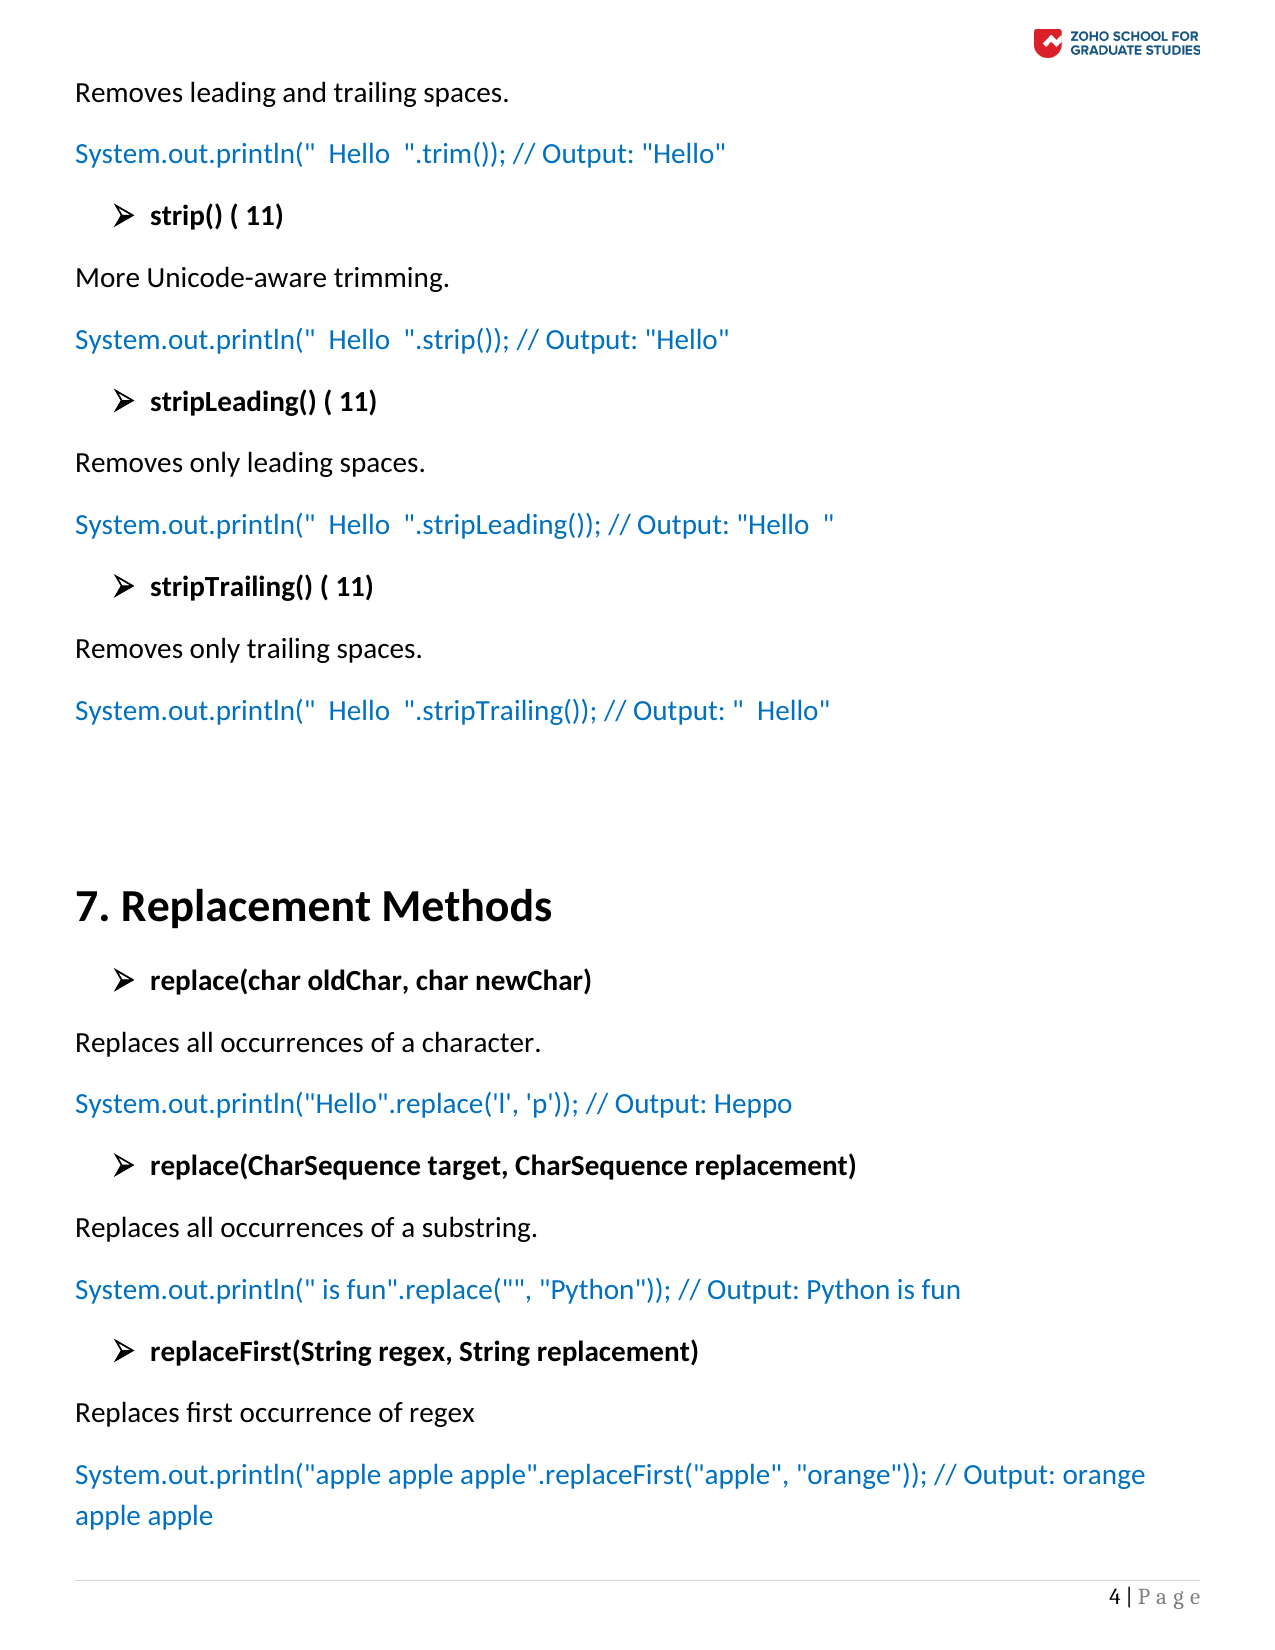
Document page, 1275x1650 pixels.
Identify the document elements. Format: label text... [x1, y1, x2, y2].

text System.out.println(" is fun".replace("", "Python")); // Output: Python is fun [75, 1271, 1200, 1306]
list replaceFirst(String regex, String replacement) [112, 1333, 1200, 1368]
text Removes only leading spaces. [75, 444, 1200, 480]
text System.out.println(" Hello ".strip()); // Output: "Hello" [75, 321, 1200, 357]
text Replaces all occurrences of a character. [75, 1024, 1200, 1059]
text System.out.println("apple apple apple".replaceFirst("apple", "orange")); // Output: orange apple apple [75, 1456, 1200, 1533]
text System.out.println(" Hello ".stripLeading()); // Output: "Hello " [75, 506, 1200, 542]
text Replaces first occurrence of regex [75, 1394, 1200, 1430]
list replace(char oldChar, char newChar) [112, 962, 1200, 998]
text Removes leading and trailing spaces. [75, 74, 1200, 109]
list stripTrailing() ( 11) [112, 568, 1200, 604]
list replace(CharSequence target, CharSequence replacement) [112, 1147, 1200, 1183]
text System.out.println("Hello".replace('l', 'p')); // Output: Heppo [75, 1086, 1200, 1121]
text System.out.println(" Hello ".stripTrailing()); // Output: " Hello" [75, 692, 1200, 727]
text Removes only trailing spaces. [75, 630, 1200, 665]
picture [1033, 29, 1200, 58]
list strip() ( 11) [112, 197, 1200, 233]
text System.out.println(" Hello ".trim()); // Output: "Hello" [75, 136, 1200, 171]
text Replaces all occurrences of a substring. [75, 1209, 1200, 1245]
text 7. Replacement Methods [75, 877, 1200, 933]
list stripLeading() ( 11) [112, 383, 1200, 418]
text More Unicode-aware trimming. [75, 259, 1200, 295]
